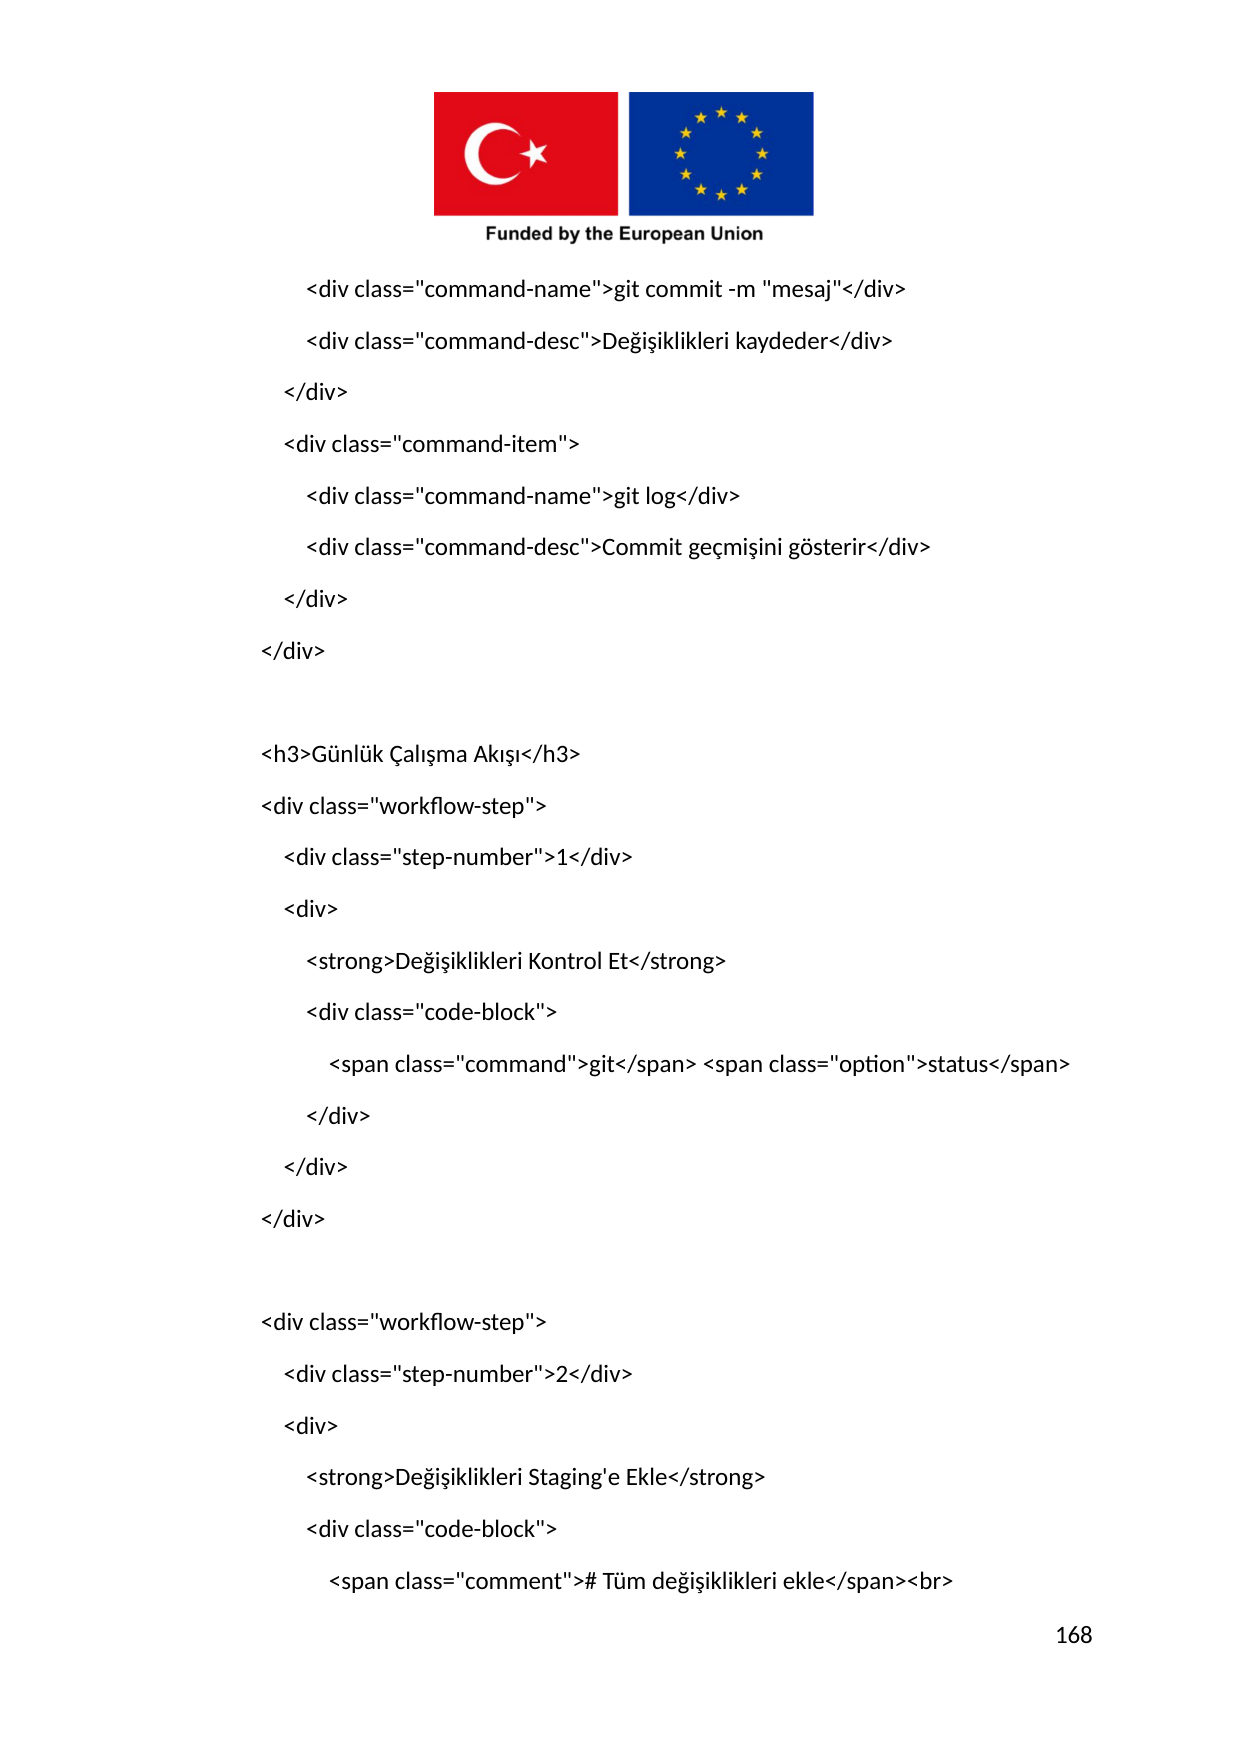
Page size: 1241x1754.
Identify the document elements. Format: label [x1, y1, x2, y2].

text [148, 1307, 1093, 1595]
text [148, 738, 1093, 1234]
picture [378, 73, 862, 274]
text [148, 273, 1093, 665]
